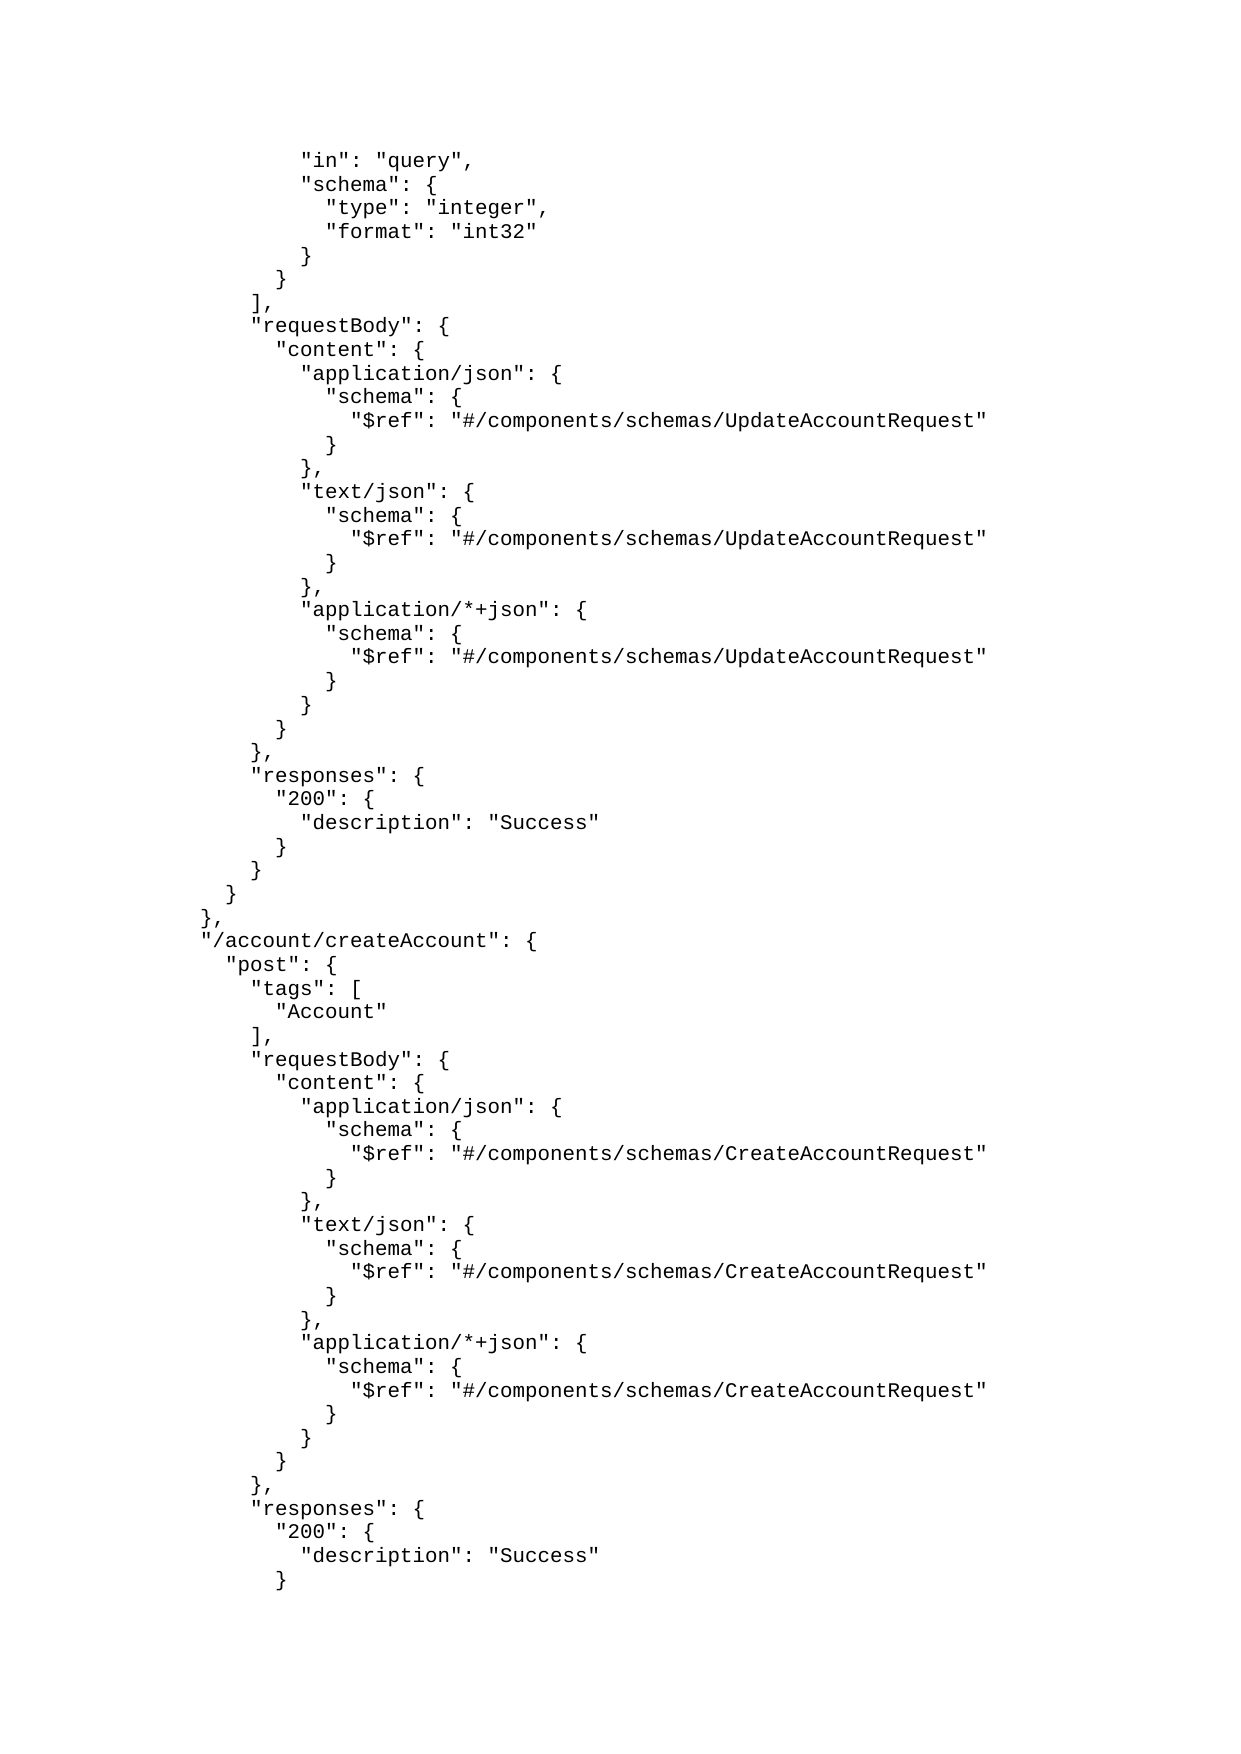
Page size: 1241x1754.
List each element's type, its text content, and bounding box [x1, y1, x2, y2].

text }, [150, 457, 1090, 481]
text "in": "query", [150, 150, 1090, 174]
text "text/json": { [150, 481, 1090, 505]
text } [150, 883, 1090, 907]
text "description": "Success" [150, 812, 1090, 836]
text "$ref": "#/components/schemas/UpdateAccountRequest" [150, 647, 1090, 670]
text "$ref": "#/components/schemas/CreateAccountRequest" [150, 1379, 1090, 1403]
text "requestBody": { [150, 1048, 1090, 1072]
text "application/*+json": { [150, 599, 1090, 623]
text "schema": { [150, 174, 1090, 197]
text } [150, 1569, 1090, 1592]
text "text/json": { [150, 1214, 1090, 1238]
text } [150, 1427, 1090, 1451]
text "schema": { [150, 1356, 1090, 1379]
text "responses": { [150, 765, 1090, 788]
text "schema": { [150, 386, 1090, 410]
text "requestBody": { [150, 316, 1090, 339]
text } [150, 244, 1090, 268]
text }, [150, 1190, 1090, 1214]
text "content": { [150, 1072, 1090, 1096]
text } [150, 1403, 1090, 1427]
text }, [150, 907, 1090, 930]
text "application/json": { [150, 363, 1090, 386]
text ], [150, 292, 1090, 316]
text "tags": [ [150, 978, 1090, 1001]
text } [150, 1285, 1090, 1309]
text }, [150, 741, 1090, 765]
text "description": "Success" [150, 1545, 1090, 1569]
text } [150, 268, 1090, 292]
text "$ref": "#/components/schemas/CreateAccountRequest" [150, 1261, 1090, 1285]
text "200": { [150, 788, 1090, 812]
text } [150, 1167, 1090, 1190]
text "format": "int32" [150, 221, 1090, 244]
text "Account" [150, 1001, 1090, 1025]
text } [150, 836, 1090, 859]
text "responses": { [150, 1498, 1090, 1521]
text "application/json": { [150, 1096, 1090, 1119]
text } [150, 717, 1090, 741]
text } [150, 670, 1090, 694]
text "$ref": "#/components/schemas/UpdateAccountRequest" [150, 410, 1090, 434]
text "post": { [150, 954, 1090, 978]
text }, [150, 1309, 1090, 1332]
text ], [150, 1025, 1090, 1048]
text "schema": { [150, 623, 1090, 647]
text } [150, 1451, 1090, 1474]
text } [150, 552, 1090, 576]
text "application/*+json": { [150, 1332, 1090, 1356]
text "type": "integer", [150, 197, 1090, 221]
text }, [150, 1474, 1090, 1498]
text "$ref": "#/components/schemas/CreateAccountRequest" [150, 1143, 1090, 1167]
text } [150, 859, 1090, 883]
text }, [150, 576, 1090, 599]
text "$ref": "#/components/schemas/UpdateAccountRequest" [150, 528, 1090, 552]
text "/account/createAccount": { [150, 930, 1090, 954]
text } [150, 694, 1090, 717]
text "schema": { [150, 1238, 1090, 1261]
text "schema": { [150, 505, 1090, 528]
text } [150, 434, 1090, 457]
text "content": { [150, 339, 1090, 363]
text "200": { [150, 1521, 1090, 1545]
text "schema": { [150, 1119, 1090, 1143]
